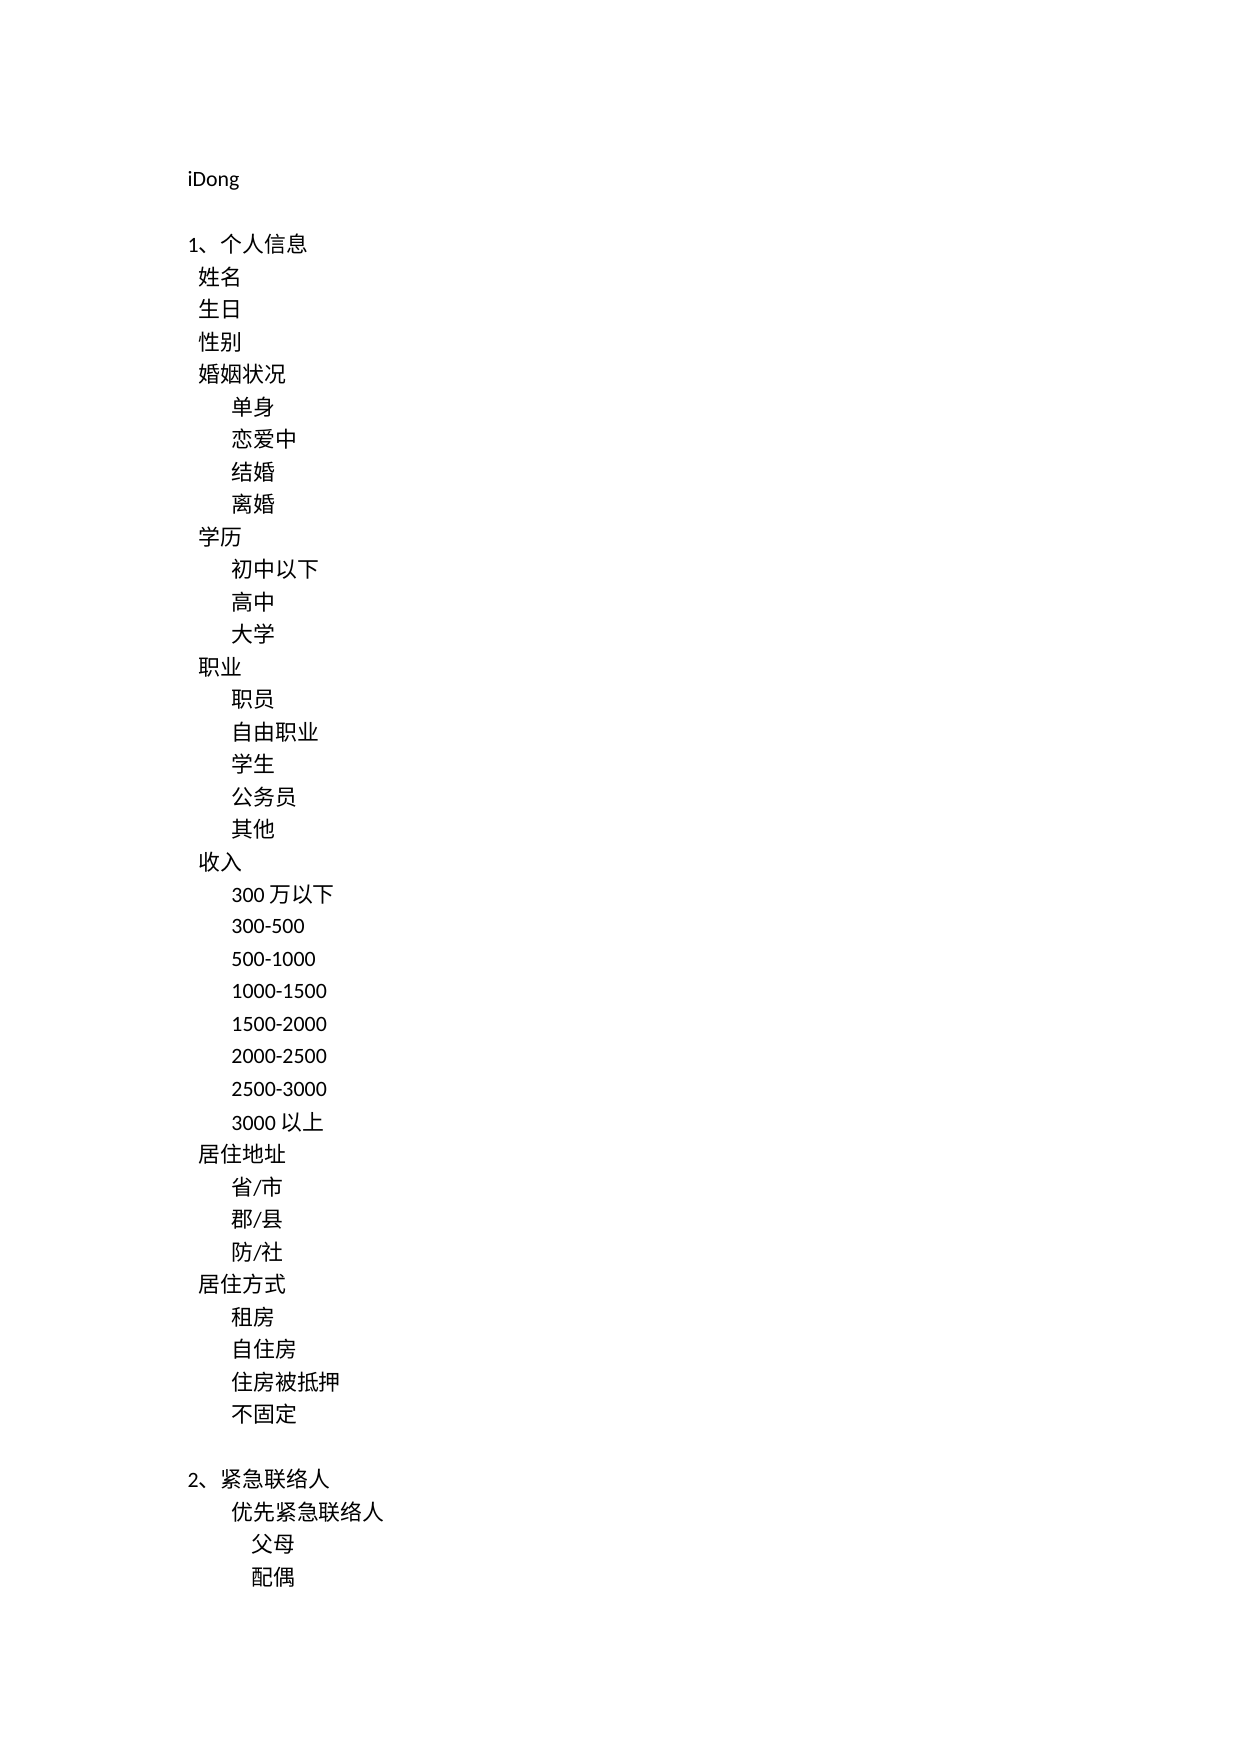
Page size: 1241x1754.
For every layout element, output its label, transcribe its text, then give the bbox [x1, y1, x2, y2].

text 高中 [187, 584, 1053, 617]
text 自住房 [187, 1332, 1053, 1364]
text 初中以下 [187, 552, 1053, 584]
text 2000-2500 [187, 1039, 1053, 1072]
text 租房 [187, 1299, 1053, 1332]
text 性别 [187, 324, 1053, 357]
text 恋爱中 [187, 422, 1053, 454]
text iDong [187, 162, 1053, 194]
text 优先紧急联络人 [187, 1494, 1053, 1527]
text 配偶 [187, 1559, 1053, 1592]
text 2、紧急联络人 [187, 1462, 1053, 1494]
text 1、个人信息 [187, 227, 1053, 259]
text 1000-1500 [187, 974, 1053, 1007]
text 父母 [187, 1527, 1053, 1559]
text 不固定 [187, 1397, 1053, 1429]
text 300万以下 [187, 877, 1053, 909]
text 自由职业 [187, 714, 1053, 747]
text 单身 [187, 389, 1053, 422]
text 省/市 [187, 1169, 1053, 1202]
text 婚姻状况 [187, 357, 1053, 389]
text 住房被抵押 [187, 1364, 1053, 1397]
text 职业 [187, 649, 1053, 682]
text 500-1000 [187, 942, 1053, 974]
text 学历 [187, 519, 1053, 552]
text 1500-2000 [187, 1007, 1053, 1039]
text 居住方式 [187, 1267, 1053, 1299]
text 公务员 [187, 779, 1053, 812]
text 其他 [187, 812, 1053, 844]
text 居住地址 [187, 1137, 1053, 1169]
text 学生 [187, 747, 1053, 779]
text 3000以上 [187, 1104, 1053, 1137]
text 离婚 [187, 487, 1053, 519]
text 防/社 [187, 1234, 1053, 1267]
text 300-500 [187, 909, 1053, 942]
text 生日 [187, 292, 1053, 324]
text 姓名 [187, 259, 1053, 292]
text 职员 [187, 682, 1053, 714]
text 收入 [187, 844, 1053, 877]
text 郡/县 [187, 1202, 1053, 1234]
text 2500-3000 [187, 1072, 1053, 1104]
text 大学 [187, 617, 1053, 649]
text 结婚 [187, 454, 1053, 487]
